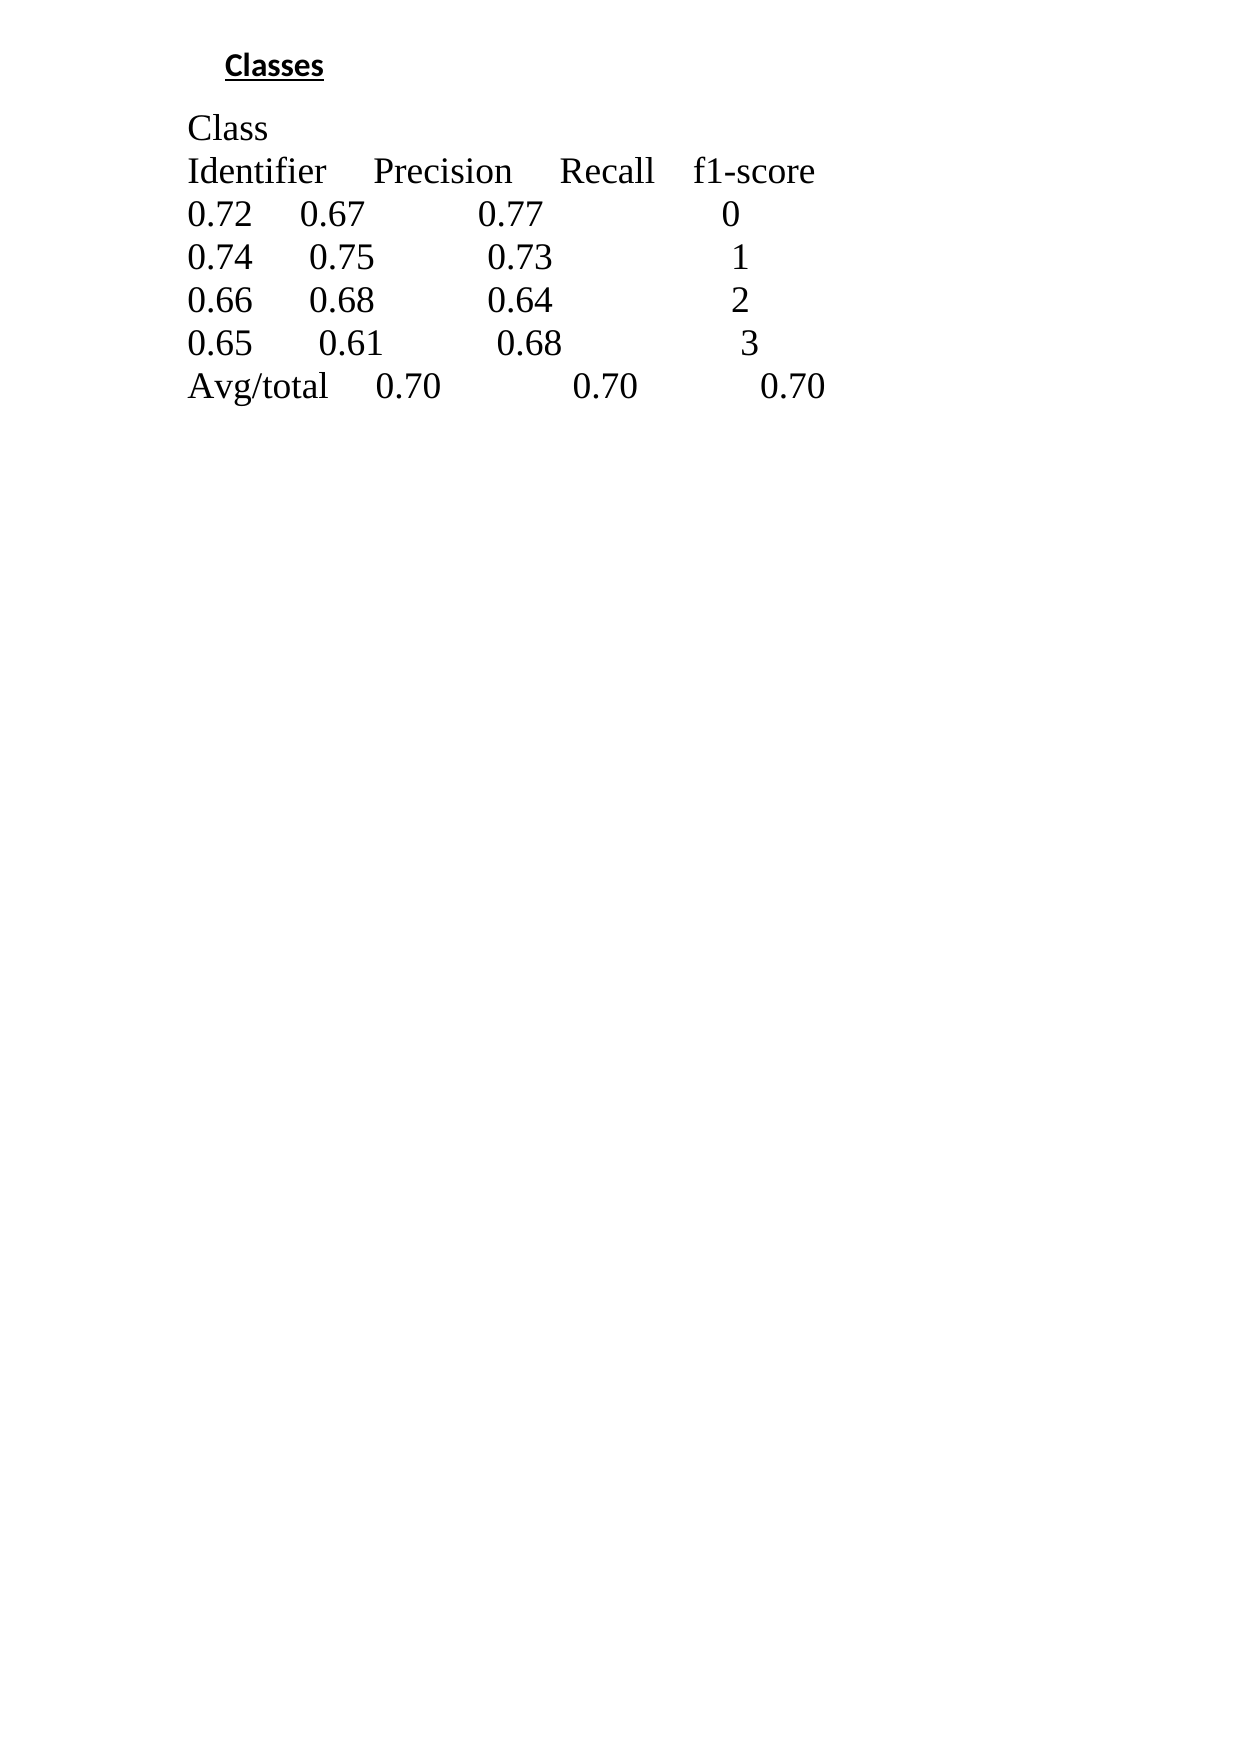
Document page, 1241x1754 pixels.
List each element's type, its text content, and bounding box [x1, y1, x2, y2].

text 2 0.64 0.68 0.66 [187, 277, 1015, 321]
text 3 0.68 0.61 0.65 [187, 321, 1015, 364]
text 1 0.73 0.75 0.74 [187, 234, 1015, 277]
text Classes [225, 44, 1053, 85]
text Avg/total 0.70 0.70 0.70 [187, 364, 1015, 407]
text Identifier Precision Recall f1-score [187, 148, 1015, 191]
text 0 0.77 0.67 0.72 [187, 191, 1015, 234]
text Class [187, 105, 1015, 148]
